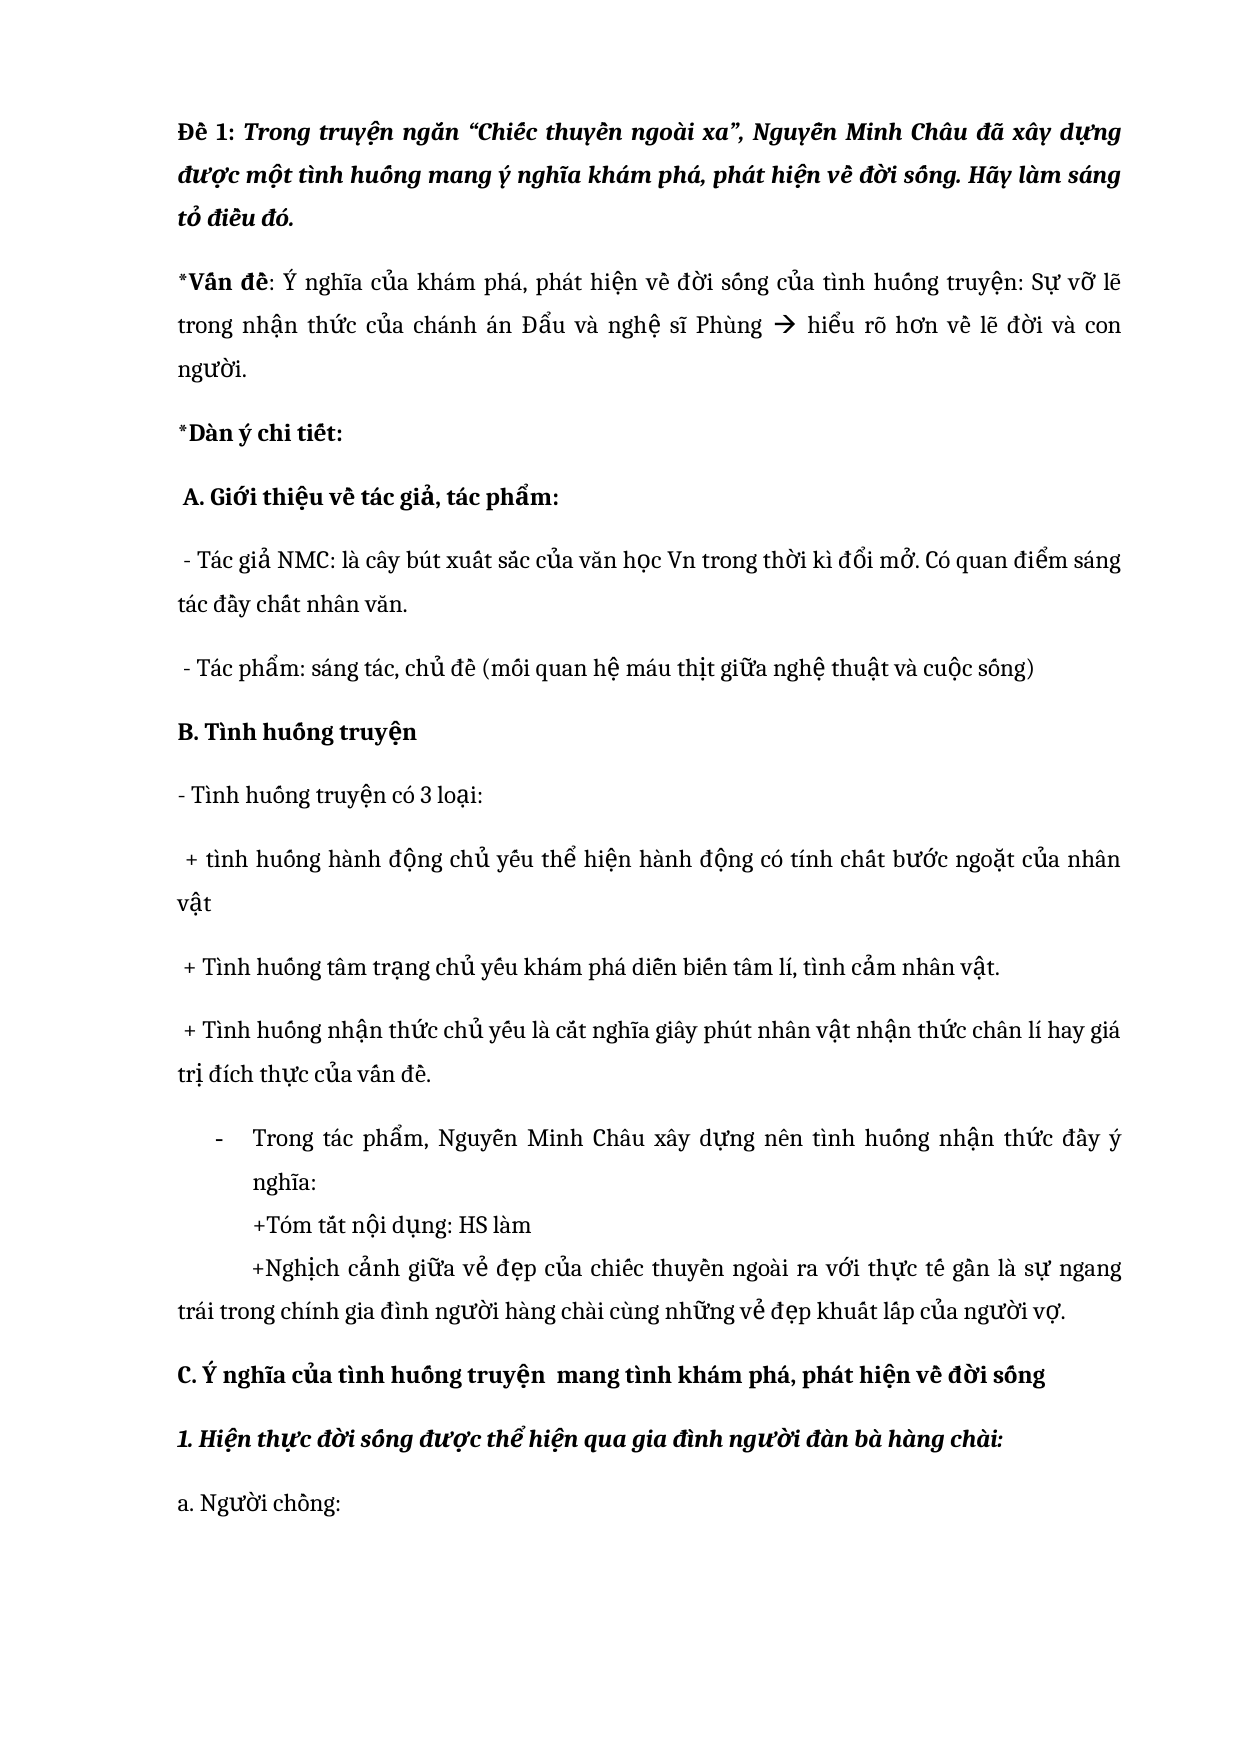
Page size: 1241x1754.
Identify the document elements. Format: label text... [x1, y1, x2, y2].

text - Tác phẩm: sáng tác, chủ đề (mối quan hệ máu thịt giữa nghệ thuật và cuộc sống) [177, 653, 1122, 682]
text - Tình huống truyện có 3 loại: [177, 781, 1122, 810]
text 1. Hiện thực đời sống được thể hiện qua gia đình người đàn bà hàng chài: [177, 1425, 1122, 1453]
text + Tình huống tâm trạng chủ yếu khám phá diễn biến tâm lí, tình cảm nhân vật. [177, 952, 1122, 981]
text B. Tình huống truyện [177, 717, 1122, 746]
text C. Ý nghĩa của tình huống truyện mang tình khám phá, phát hiện về đời sống [177, 1361, 1122, 1389]
list +Nghịch cảnh giữa vẻ đẹp của chiếc thuyền ngoài ra với thực tế gần là sự ngang trái trong chính gia đình người hàng chài cùng những vẻ đẹp khuất lấp của người vợ. [177, 1254, 1122, 1326]
text *Vấn đề: Ý nghĩa của khám phá, phát hiện về đời sống của tình huống truyện: Sự vỡ lẽ trong nhận thức của chánh án Đẩu và nghệ sĩ Phùng hiểu rõ hơn về lẽ đời và con người. [177, 268, 1122, 383]
text *Dàn ý chi tiết: [177, 418, 1122, 447]
list Trong tác phẩm, Nguyễn Minh Châu xây dựng nên tình huống nhận thức đầy ý nghĩa: [215, 1123, 1122, 1196]
text + tình huống hành động chủ yếu thể hiện hành động có tính chất bước ngoặt của nhân vật [177, 845, 1122, 917]
text - Tác giả NMC: là cây bút xuất sắc của văn học Vn trong thời kì đổi mở. Có quan điểm sáng tác đầy chất nhân văn. [177, 546, 1122, 618]
text + Tình huống nhận thức chủ yếu là cắt nghĩa giây phút nhân vật nhận thức chân lí hay giá trị đích thực của vấn đề. [177, 1016, 1122, 1088]
text a. Người chồng: [177, 1489, 1122, 1517]
text A. Giới thiệu về tác giả, tác phẩm: [177, 482, 1122, 511]
list +Tóm tắt nội dụng: HS làm [252, 1211, 1122, 1239]
text Đề 1: Trong truyện ngắn “Chiếc thuyền ngoài xa”, Nguyễn Minh Châu đã xây dựng được một tình huống mang ý nghĩa khám phá, phát hiện về đời sống. Hãy làm sáng tỏ điều đó. [177, 118, 1122, 233]
